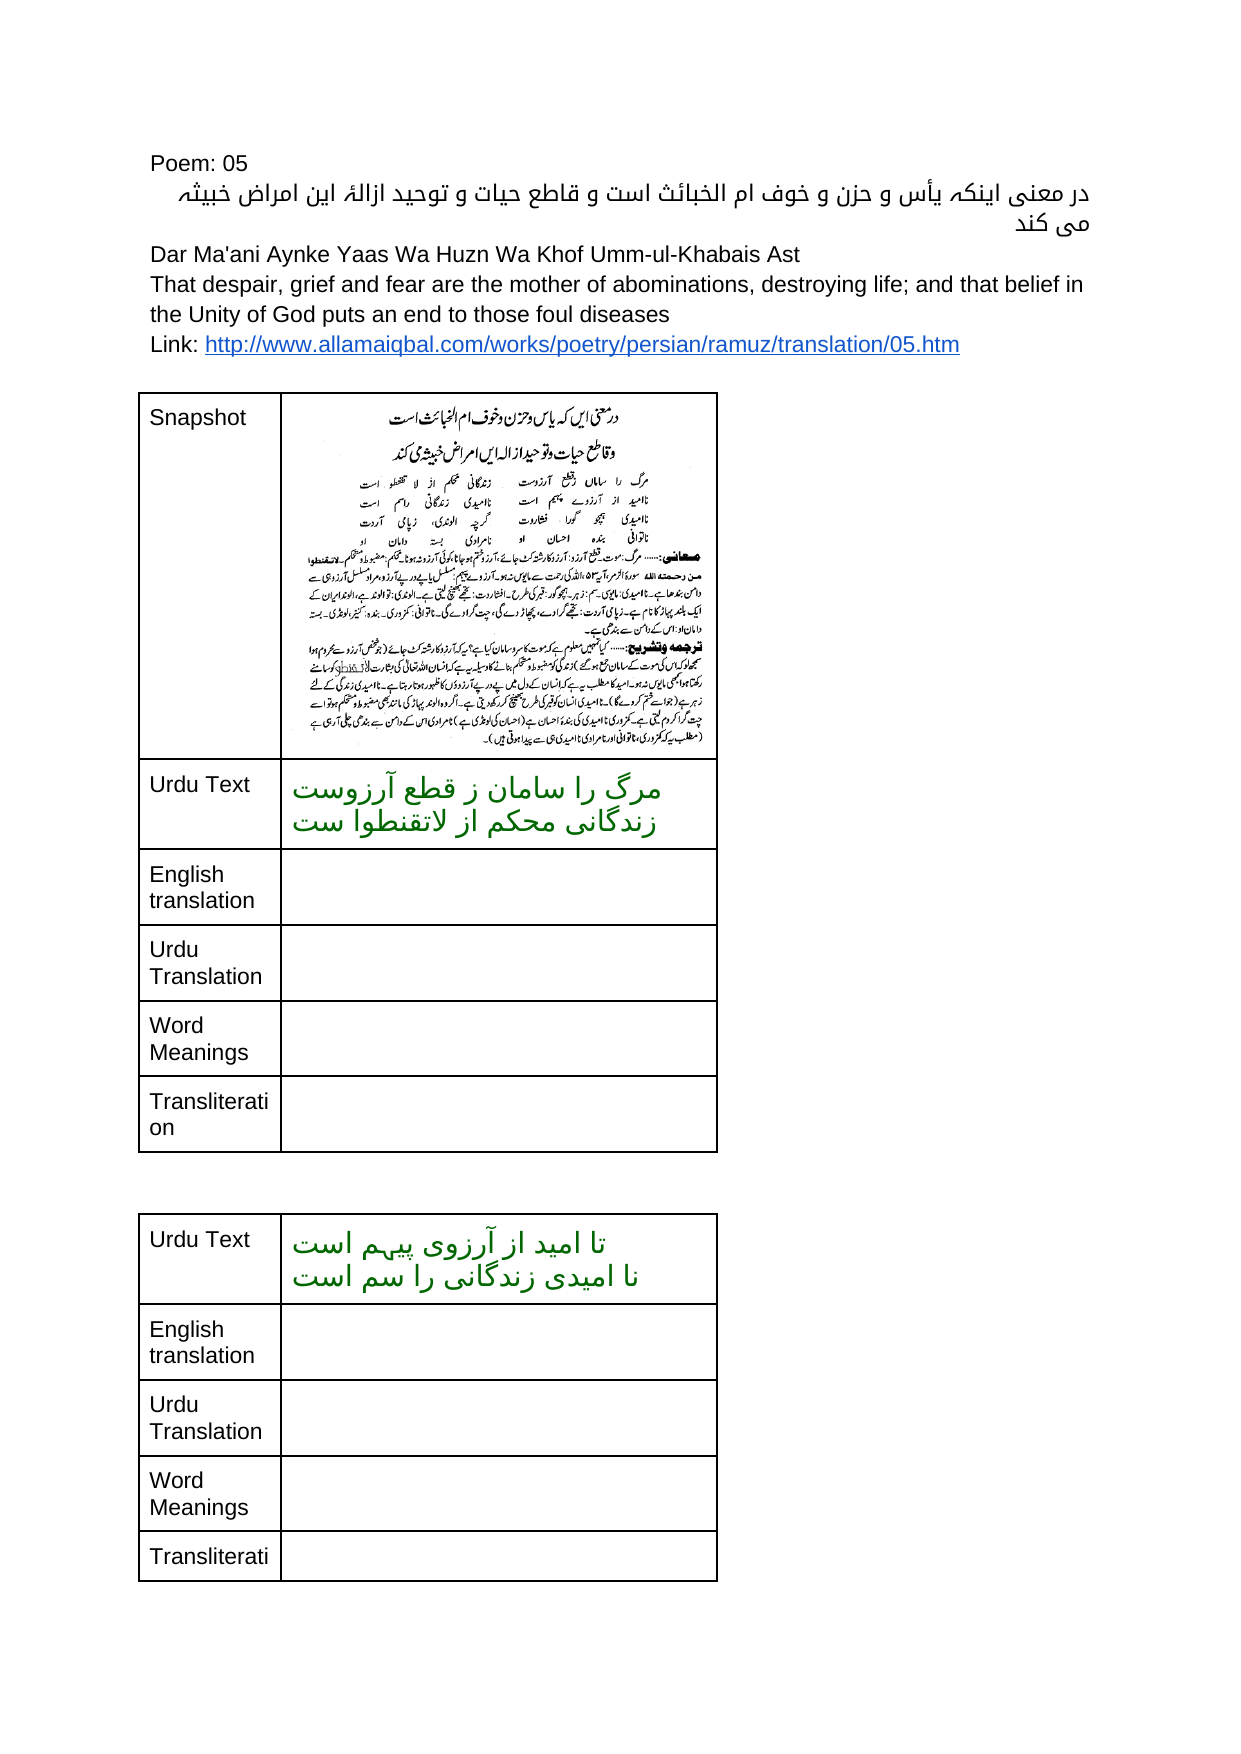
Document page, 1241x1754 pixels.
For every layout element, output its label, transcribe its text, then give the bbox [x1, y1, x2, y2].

table_cell Urdu Text [140, 760, 280, 848]
table_cell [282, 1002, 716, 1075]
text Dar Ma'ani Aynke Yaas Wa Huzn Wa Khof Umm-ul-Khabais Ast [150, 241, 1090, 267]
table_cell English translation [140, 850, 280, 924]
text Poem: 05 [150, 150, 1090, 176]
table_header Urdu Text [140, 1215, 280, 1303]
table_header [282, 394, 716, 758]
table_cell Transliteration [140, 1532, 280, 1579]
table_header Snapshot [140, 394, 280, 758]
table_cell Urdu Translation [140, 1381, 280, 1454]
table_cell Transliteration [140, 1077, 280, 1151]
table_cell Word Meanings [140, 1002, 280, 1075]
table_cell Word Meanings [140, 1457, 280, 1530]
picture [291, 404, 706, 748]
table_cell [282, 1305, 716, 1379]
table_cell [282, 1077, 716, 1151]
table_cell مرگ را سامان ز قطع آرزوست زندگانی محکم از لاتقنطوا ست [282, 760, 716, 848]
text در معنی اینکہ یأس و حزن و خوف ام الخبائث است و قاطع حیات و توحید ازالۂ این امراض خبیثہ می کند [150, 180, 1090, 237]
table_cell Urdu Translation [140, 926, 280, 999]
table_cell English translation [140, 1305, 280, 1379]
table_cell [282, 926, 716, 999]
table_cell [282, 1532, 716, 1579]
table_cell [282, 1381, 716, 1454]
text That despair, grief and fear are the mother of abominations, destroying life; and that belief in the Unity of God puts an end to those foul diseases [150, 271, 1090, 327]
text Link: http://www.allamaiqbal.com/works/poetry/persian/ramuz/translation/05.htm [150, 331, 1090, 358]
table_cell [282, 850, 716, 924]
table_cell [282, 1457, 716, 1530]
table_header تا امید از آرزوی پیہم است نا امیدی زندگانی را سم است [282, 1215, 716, 1303]
